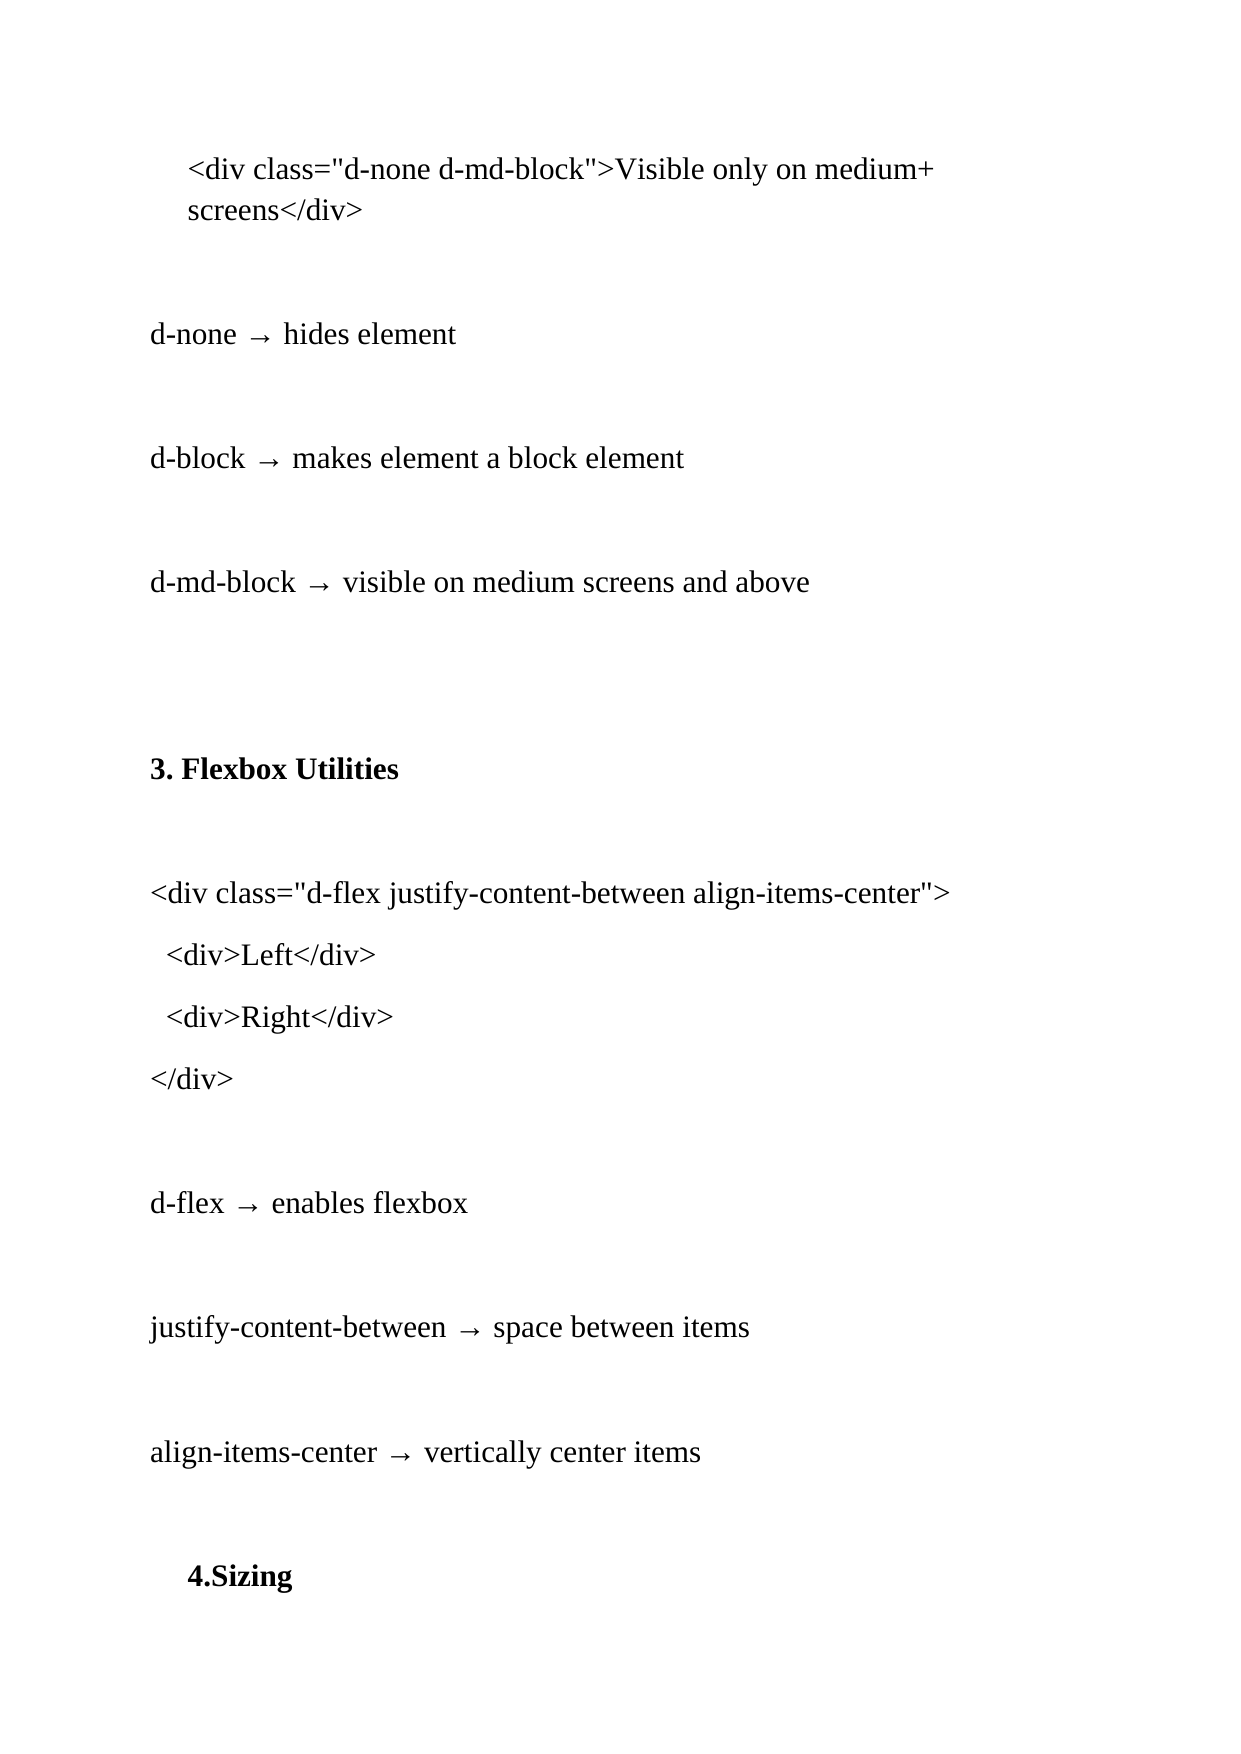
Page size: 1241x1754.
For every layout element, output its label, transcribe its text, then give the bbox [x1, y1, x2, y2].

text <div>Right</div> [150, 998, 1090, 1034]
text justify-content-between → space between items [150, 1309, 1090, 1345]
text <div class="d-none d-md-block">Visible only on medium+ screens</div> [187, 150, 1090, 227]
text 4.Sizing [187, 1557, 1090, 1593]
text <div>Left</div> [150, 936, 1090, 972]
text </div> [150, 1060, 1090, 1096]
text d-block → makes element a block element [150, 439, 1090, 476]
text d-md-block → visible on medium screens and above [150, 564, 1090, 600]
text 3. Flexbox Utilities [150, 750, 1090, 786]
text <div class="d-flex justify-content-between align-items-center"> [150, 874, 1090, 910]
text d-none → hides element [150, 315, 1090, 351]
text d-flex → enables flexbox [150, 1184, 1090, 1221]
text align-items-center → vertically center items [150, 1433, 1090, 1469]
